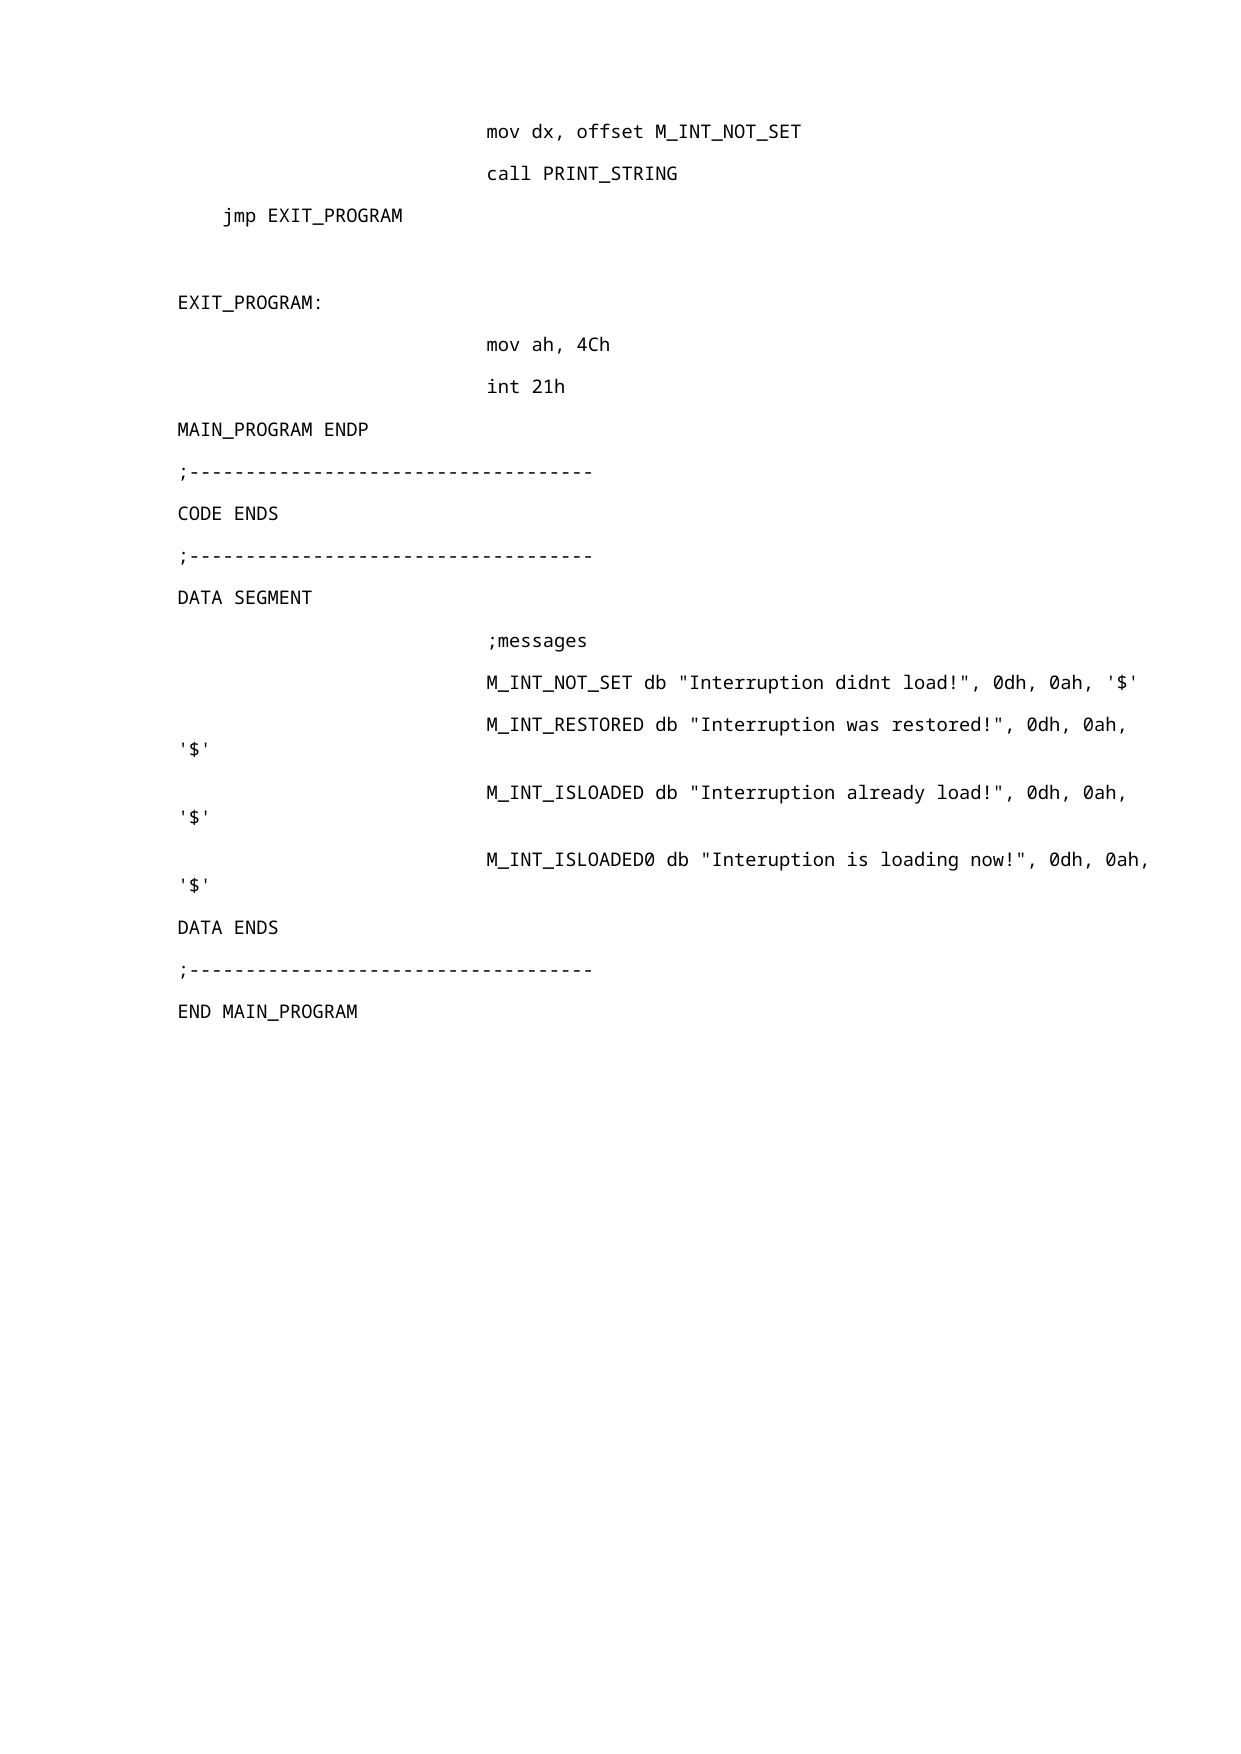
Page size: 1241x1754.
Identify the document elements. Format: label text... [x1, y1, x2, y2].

text M_INT_ISLOADED0 db "Interuption is loading now!", 0dh, 0ah, '$' [177, 847, 1152, 898]
text mov ah, 4Ch [177, 332, 1152, 357]
text M_INT_RESTORED db "Interruption was restored!", 0dh, 0ah, '$' [177, 711, 1152, 762]
text MAIN_PROGRAM ENDP [177, 416, 1152, 441]
text ;------------------------------------ [177, 957, 1152, 982]
text EXIT_PROGRAM: [177, 289, 1152, 315]
text ;------------------------------------ [177, 542, 1152, 568]
text END MAIN_PROGRAM [177, 999, 1152, 1024]
text ;messages [177, 627, 1152, 652]
text int 21h [177, 374, 1152, 399]
text call PRINT_STRING [177, 160, 1152, 186]
text jmp EXIT_PROGRAM [177, 202, 1152, 228]
text CODE ENDS [177, 500, 1152, 526]
text M_INT_ISLOADED db "Interruption already load!", 0dh, 0ah, '$' [177, 779, 1152, 830]
text DATA SEGMENT [177, 585, 1152, 610]
text ;------------------------------------ [177, 458, 1152, 484]
text mov dx, offset M_INT_NOT_SET [177, 118, 1152, 144]
text DATA ENDS [177, 914, 1152, 940]
text M_INT_NOT_SET db "Interruption didnt load!", 0dh, 0ah, '$' [177, 669, 1152, 694]
